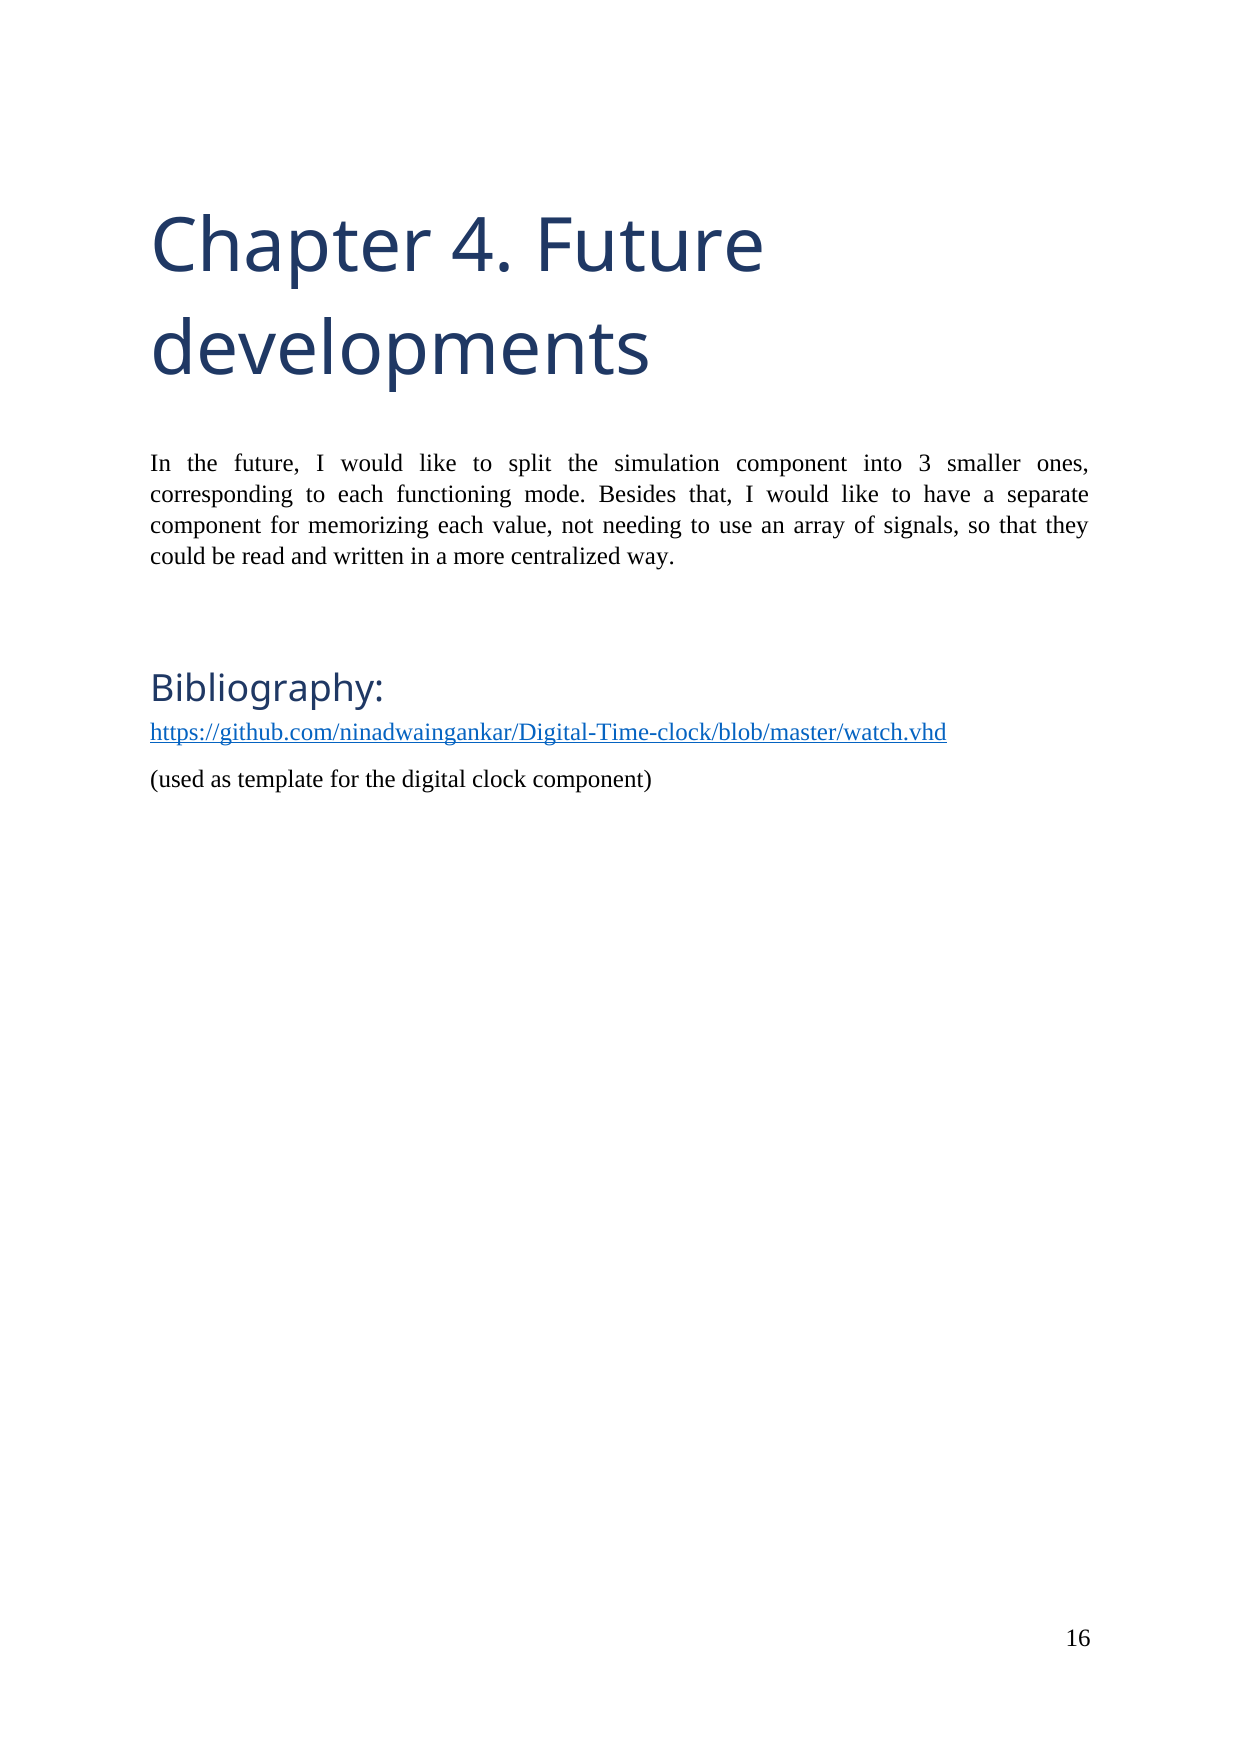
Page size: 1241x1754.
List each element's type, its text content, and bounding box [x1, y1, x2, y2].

text https://github.com/ninadwaingankar/Digital-Time-clock/blob/master/watch.vhd [150, 717, 1090, 745]
subtitle Chapter 4. Future developments [150, 192, 1090, 396]
text In the future, I would like to split the simulation component into 3 smaller ones, corresponding to each functioning mode. Besides that, I would like to have a separate component for memorizing each value, not needing to use an array of signals, so that they could be read and written in a more centralized way. [150, 448, 1090, 570]
subtitle Bibliography: [150, 661, 1090, 712]
text (used as template for the digital clock component) [150, 764, 1090, 793]
